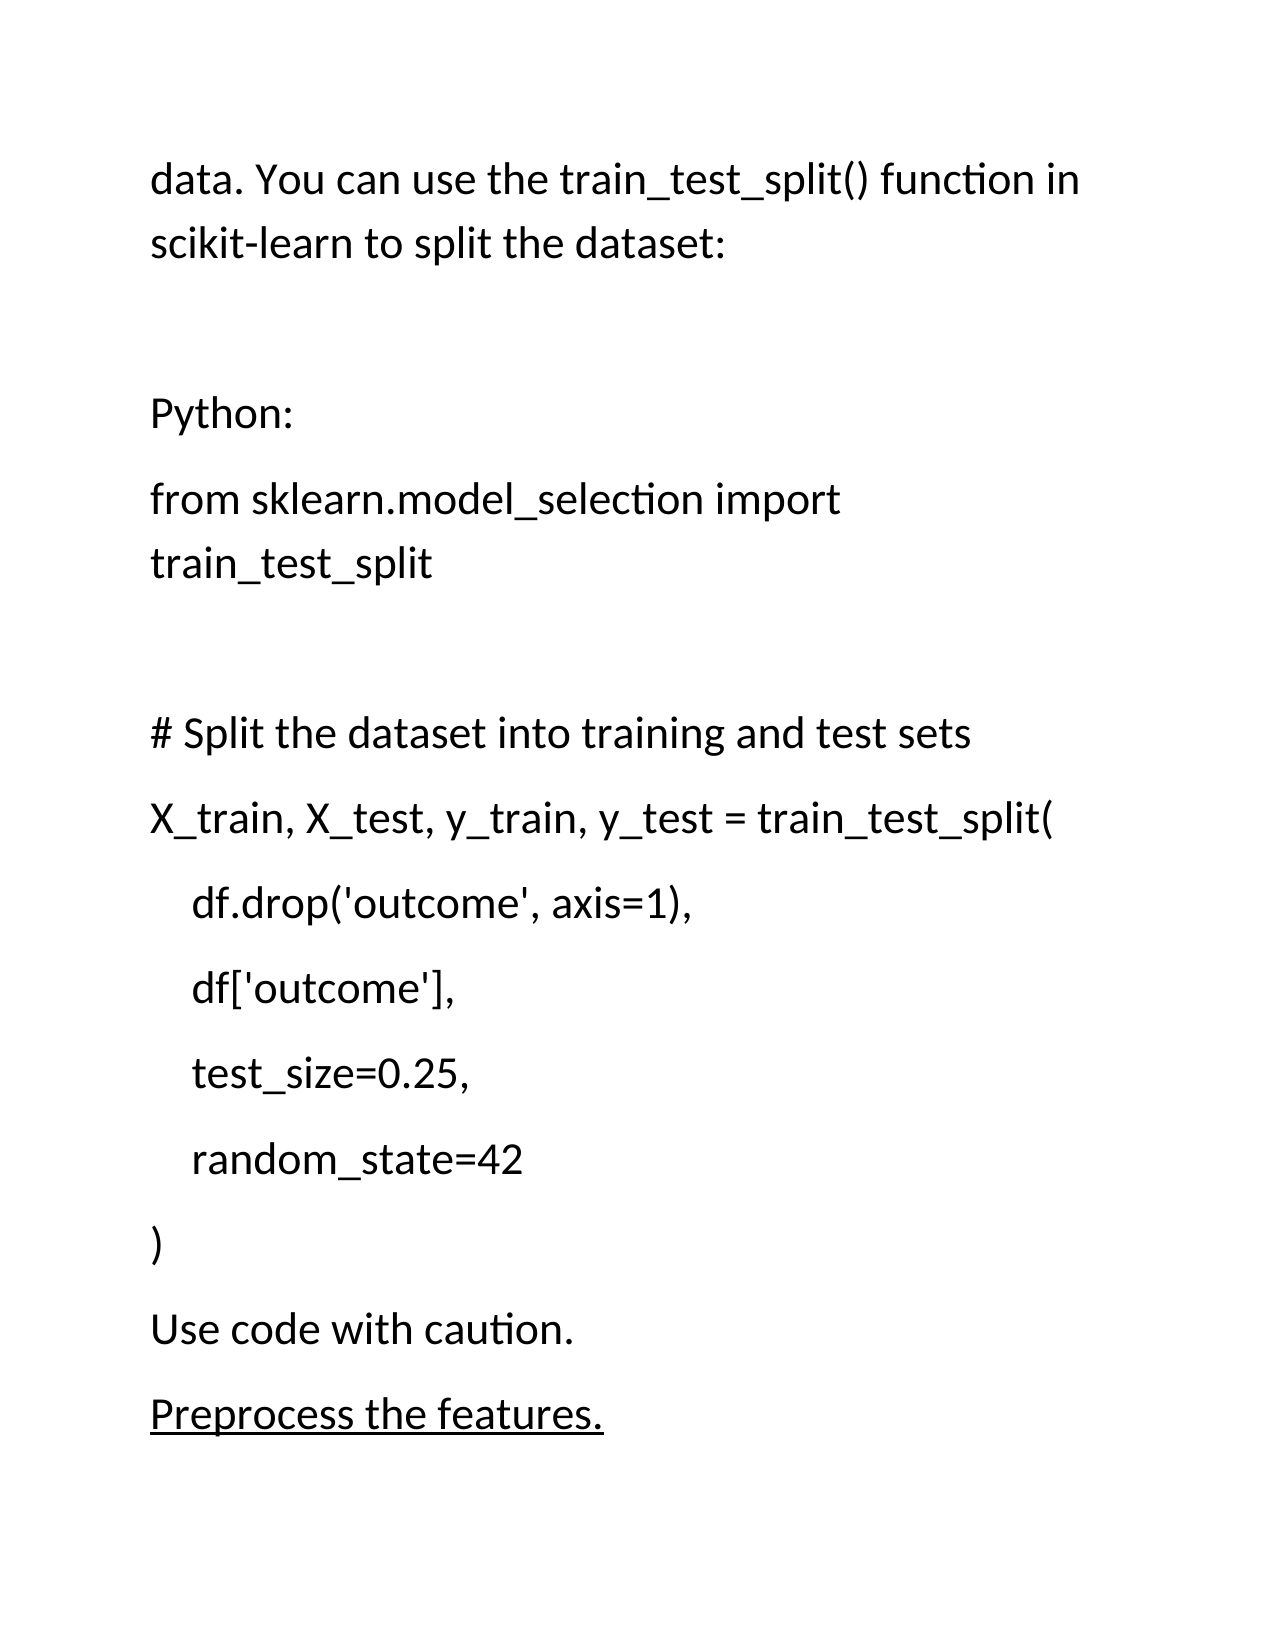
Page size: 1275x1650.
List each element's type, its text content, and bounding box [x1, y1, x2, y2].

text # Split the dataset into training and test sets [150, 704, 1125, 760]
text ) [150, 1215, 1125, 1271]
text X_train, X_test, y_train, y_test = train_test_split( [150, 789, 1125, 845]
text random_state=42 [150, 1129, 1125, 1186]
text Python: [150, 384, 1125, 440]
text df.drop('outcome', axis=1), [150, 874, 1125, 930]
text Preprocess the features. [150, 1385, 1125, 1441]
text Use code with caution. [150, 1300, 1125, 1356]
text df['outcome'], [150, 959, 1125, 1015]
text test_size=0.25, [150, 1044, 1125, 1100]
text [150, 150, 1125, 270]
text from sklearn.model_selection import train_test_split [150, 469, 1125, 590]
